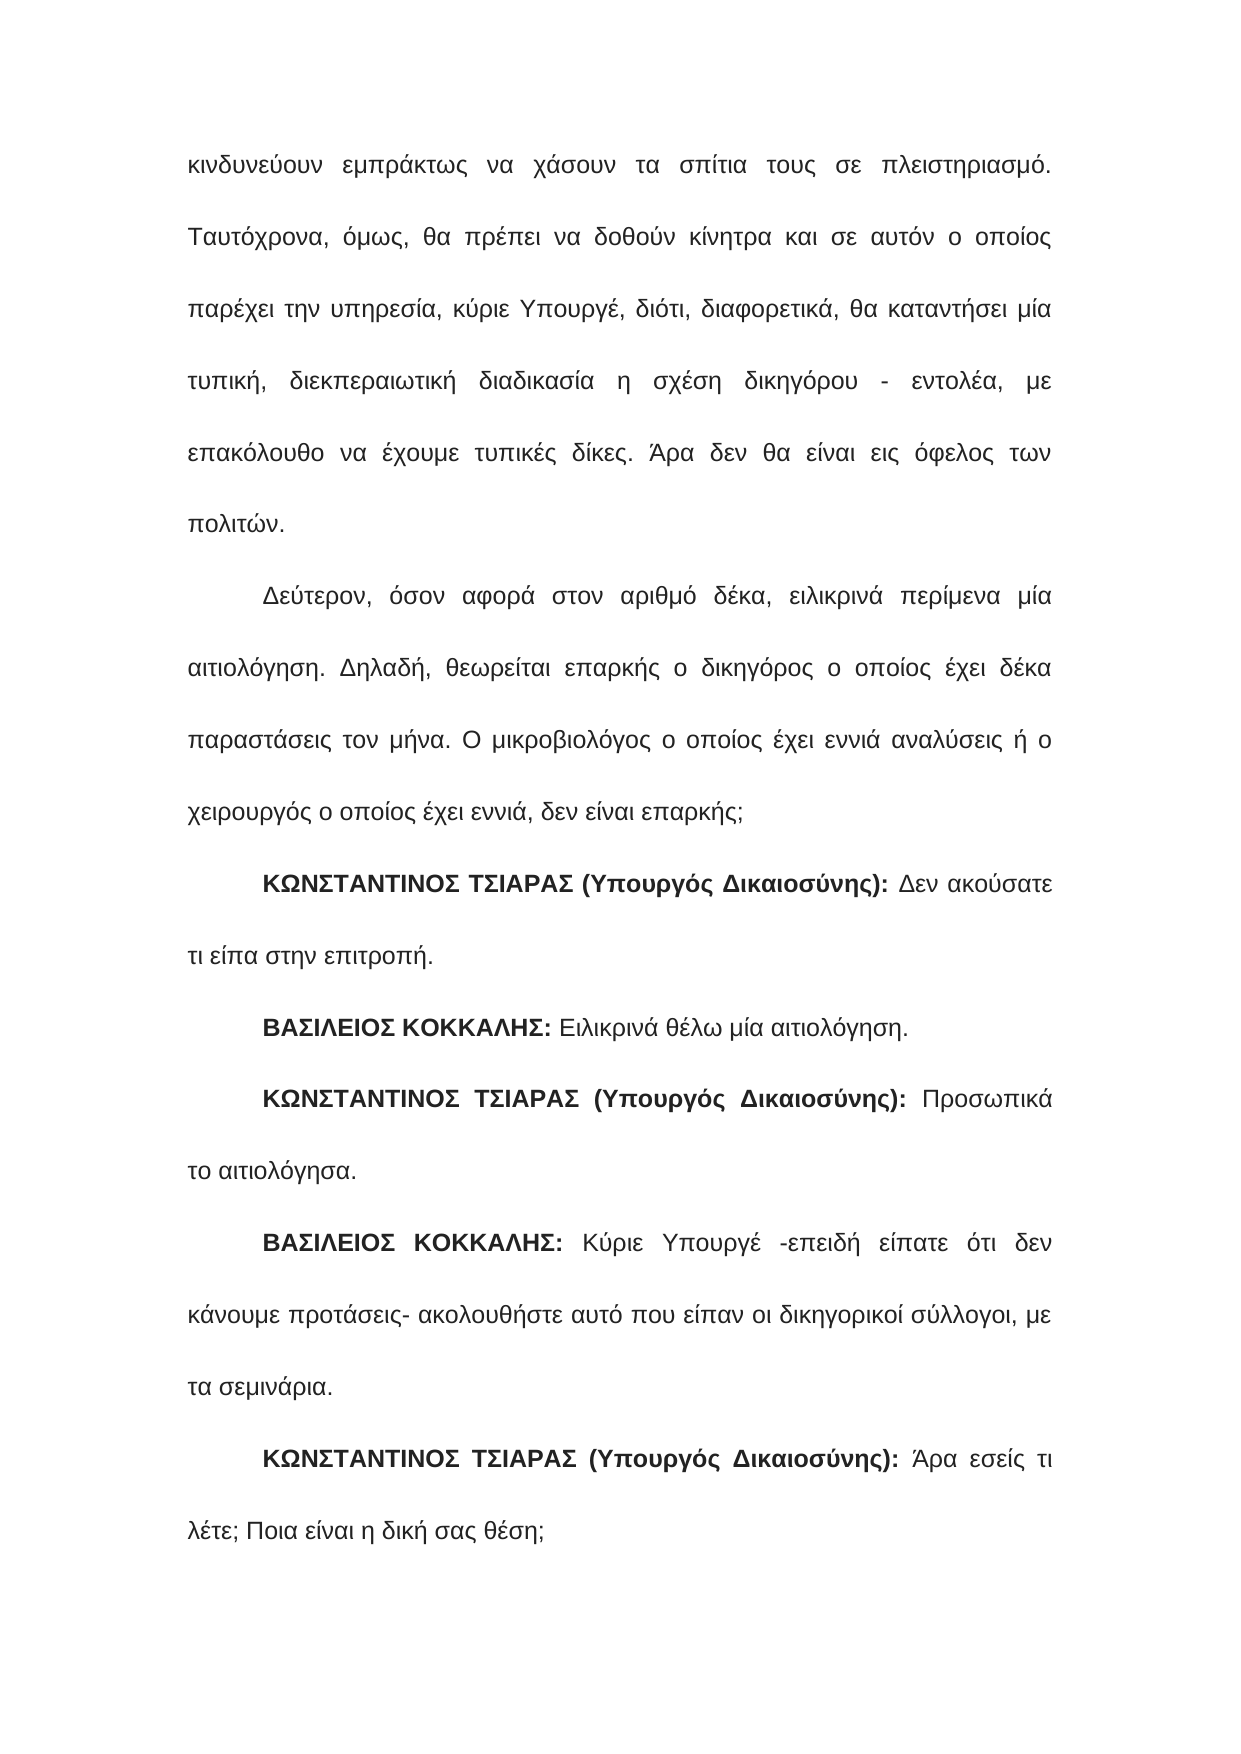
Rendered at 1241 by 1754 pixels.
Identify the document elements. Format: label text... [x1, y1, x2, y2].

text Δεύτερον, όσον αφορά στον αριθμό δέκα, ειλικρινά περίμενα μία αιτιολόγηση. Δηλαδή, θεωρείται επαρκής ο δικηγόρος ο οποίος έχει δέκα παραστάσεις τον μήνα. Ο μικροβιολόγος ο οποίος έχει εννιά αναλύσεις ή ο χειρουργός ο οποίος έχει εννιά, δεν είναι επαρκής; [187, 581, 1053, 826]
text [187, 150, 1053, 376]
text ΚΩΝΣΤΑΝΤΙΝΟΣ ΤΣΙΑΡΑΣ (Υπουργός Δικαιοσύνης): Άρα εσείς τι λέτε; Ποια είναι η δική σας θέση; [187, 1444, 1053, 1544]
text ΚΩΝΣΤΑΝΤΙΝΟΣ ΤΣΙΑΡΑΣ (Υπουργός Δικαιοσύνης): Δεν ακούσατε τι είπα στην επιτροπή. [187, 869, 1053, 969]
text ΚΩΝΣΤΑΝΤΙΝΟΣ ΤΣΙΑΡΑΣ (Υπουργός Δικαιοσύνης): Προσωπικά το αιτιολόγησα. [187, 1084, 1053, 1185]
text ΒΑΣΙΛΕΙΟΣ ΚΟΚΚΑΛΗΣ: Ειλικρινά θέλω μία αιτιολόγηση. [187, 1012, 1053, 1041]
text ΒΑΣΙΛΕΙΟΣ ΚΟΚΚΑΛΗΣ: Κύριε Υπουργέ -επειδή είπατε ότι δεν κάνουμε προτάσεις- ακολουθήστε αυτό που είπαν οι δικηγορικοί σύλλογοι, με τα σεμινάρια. [187, 1228, 1053, 1401]
